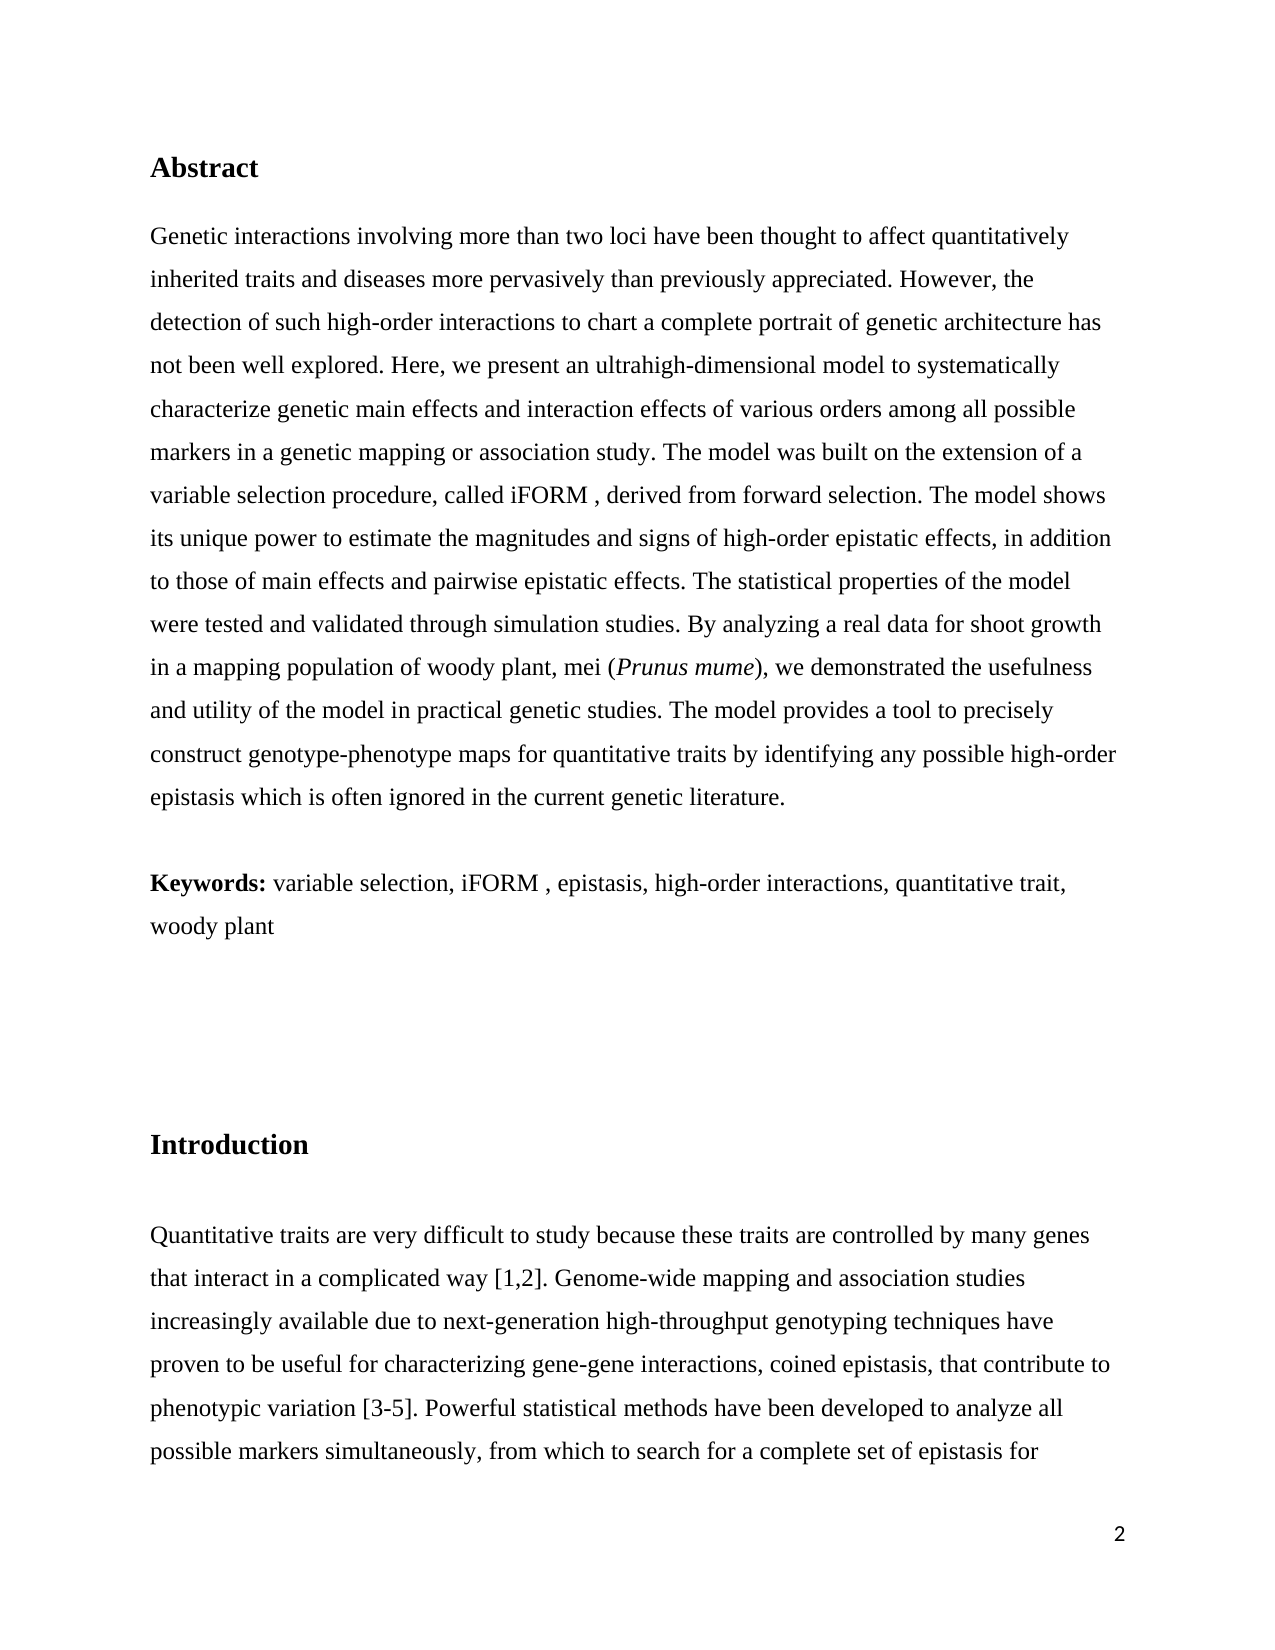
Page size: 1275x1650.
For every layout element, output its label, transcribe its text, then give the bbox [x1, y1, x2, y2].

text Abstract [150, 150, 1125, 183]
text Genetic interactions involving more than two loci have been thought to affect quantitatively inherited traits and diseases more pervasively than previously appreciated. However, the detection of such high-order interactions to chart a complete portrait of genetic architecture has not been well explored. Here, we present an ultrahigh-dimensional model to systematically characterize genetic main effects and interaction effects of various orders among all possible markers in a genetic mapping or association study. The model was built on the extension of a variable selection procedure, called iFORM , derived from forward selection. The model shows its unique power to estimate the magnitudes and signs of high-order epistatic effects, in addition to those of main effects and pairwise epistatic effects. The statistical properties of the model were tested and validated through simulation studies. By analyzing a real data for shoot growth in a mapping population of woody plant, mei (Prunus mume), we demonstrated the usefulness and utility of the model in practical genetic studies. The model provides a tool to precisely construct genotype-phenotype maps for quantitative traits by identifying any possible high-order epistasis which is often ignored in the current genetic literature. [150, 221, 1125, 811]
text Keywords: variable selection, iFORM , epistasis, high-order interactions, quantitative trait, woody plant [150, 868, 1125, 940]
text Introduction [150, 1127, 1125, 1160]
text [150, 1220, 1125, 1464]
